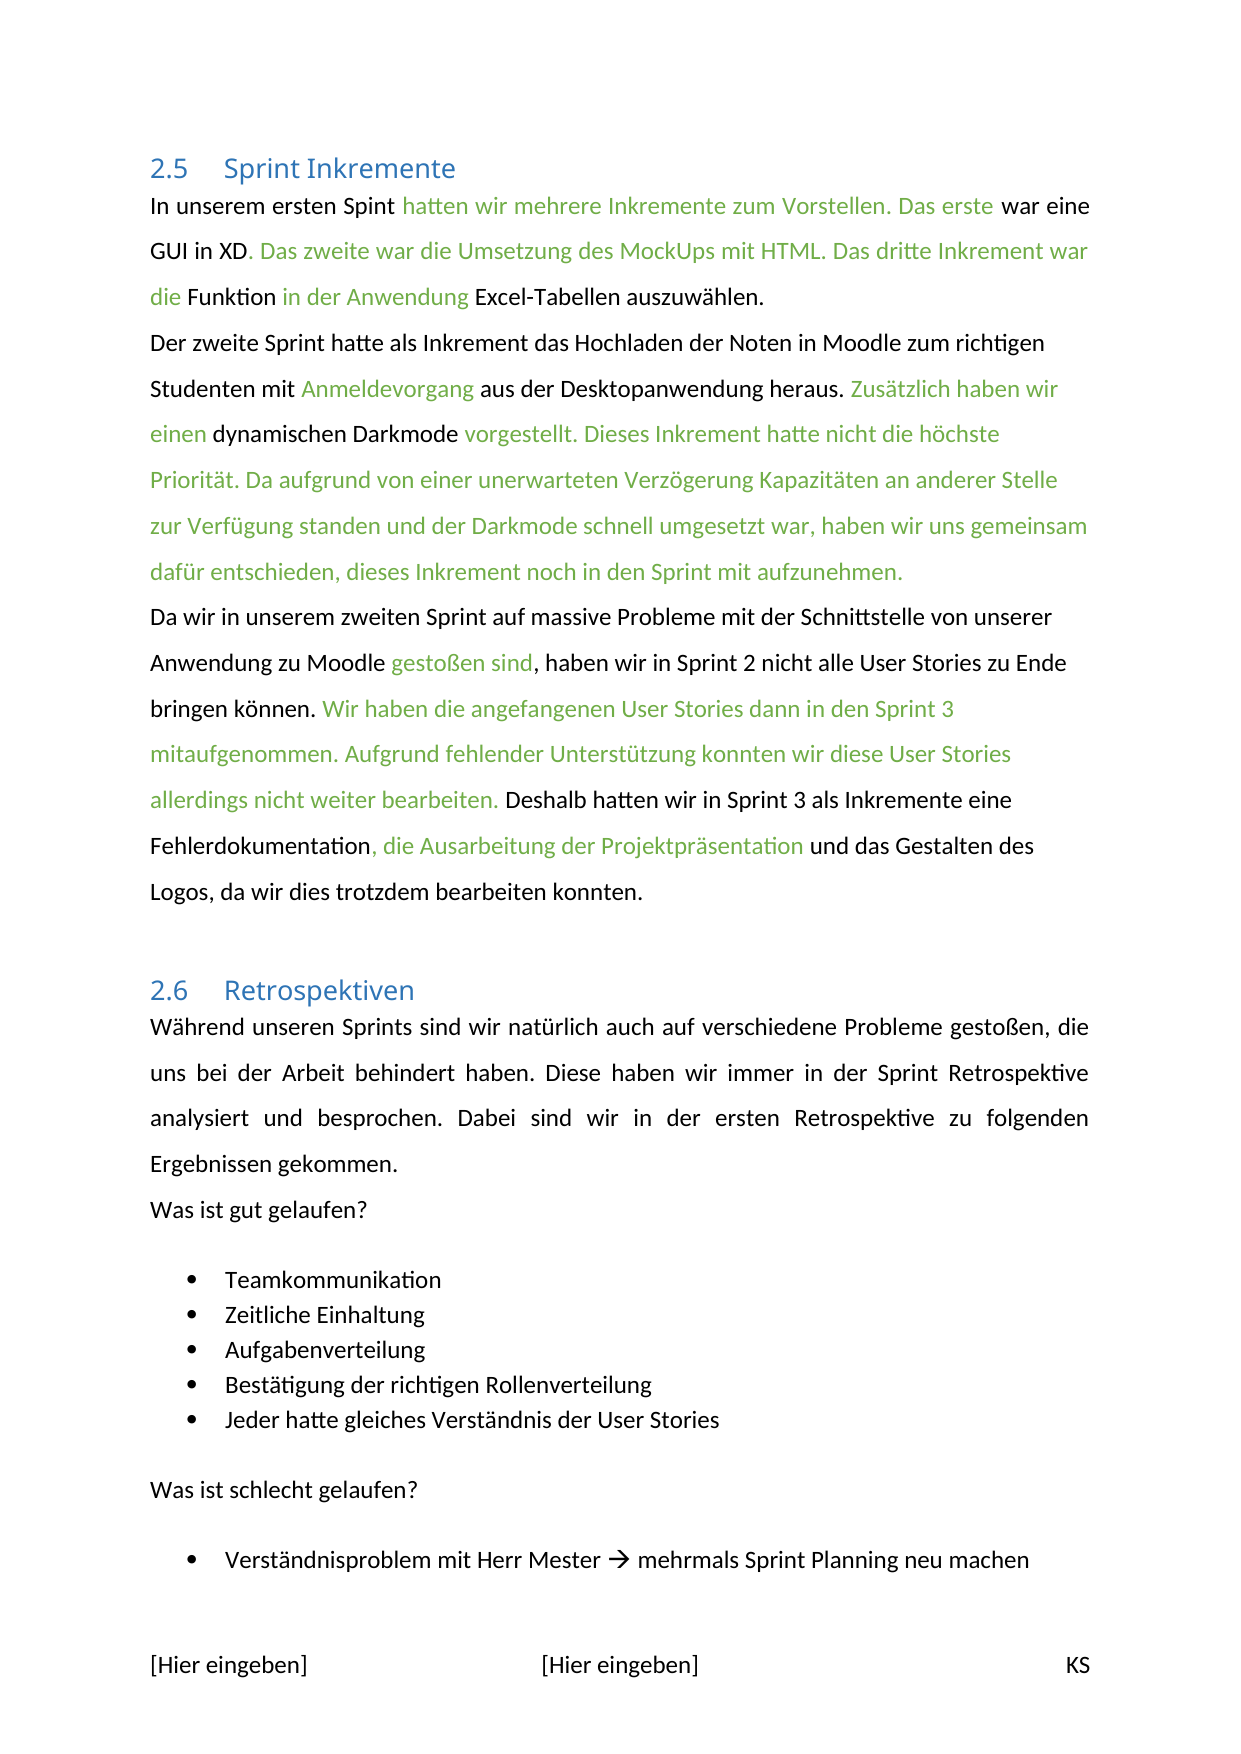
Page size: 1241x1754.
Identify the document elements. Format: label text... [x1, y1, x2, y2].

list Teamkommunikation [187, 1264, 1090, 1294]
text Was ist schlecht gelaufen? [150, 1474, 1090, 1504]
subtitle Retrospektiven [150, 971, 1090, 1008]
text Da wir in unserem zweiten Sprint auf massive Probleme mit der Schnittstelle von unserer Anwendung zu Moodle gestoßen sind, haben wir in Sprint 2 nicht alle User Stories zu Ende bringen können. Wir haben die angefangenen User Stories dann in den Sprint 3 mitaufgenommen. Aufgrund fehlender Unterstützung konnten wir diese User Stories allerdings nicht weiter bearbeiten. Deshalb hatten wir in Sprint 3 als Inkremente eine Fehlerdokumentation, die Ausarbeitung der Projektpräsentation und das Gestalten des Logos, da wir dies trotzdem bearbeiten konnten. [150, 601, 1090, 906]
subtitle Sprint Inkremente [150, 150, 1090, 187]
text Während unseren Sprints sind wir natürlich auch auf verschiedene Probleme gestoßen, die uns bei der Arbeit behindert haben. Diese haben wir immer in der Sprint Retrospektive analysiert und besprochen. Dabei sind wir in der ersten Retrospektive zu folgenden Ergebnissen gekommen. [150, 1011, 1090, 1179]
list Aufgabenverteilung [187, 1334, 1090, 1364]
list Zeitliche Einhaltung [187, 1299, 1090, 1329]
list Bestätigung der richtigen Rollenverteilung [187, 1369, 1090, 1399]
text Was ist gut gelaufen? [150, 1194, 1090, 1224]
list Jeder hatte gleiches Verständnis der User Stories [187, 1404, 1090, 1434]
list Verständnisproblem mit Herr Mester mehrmals Sprint Planning neu machen [187, 1544, 1090, 1574]
